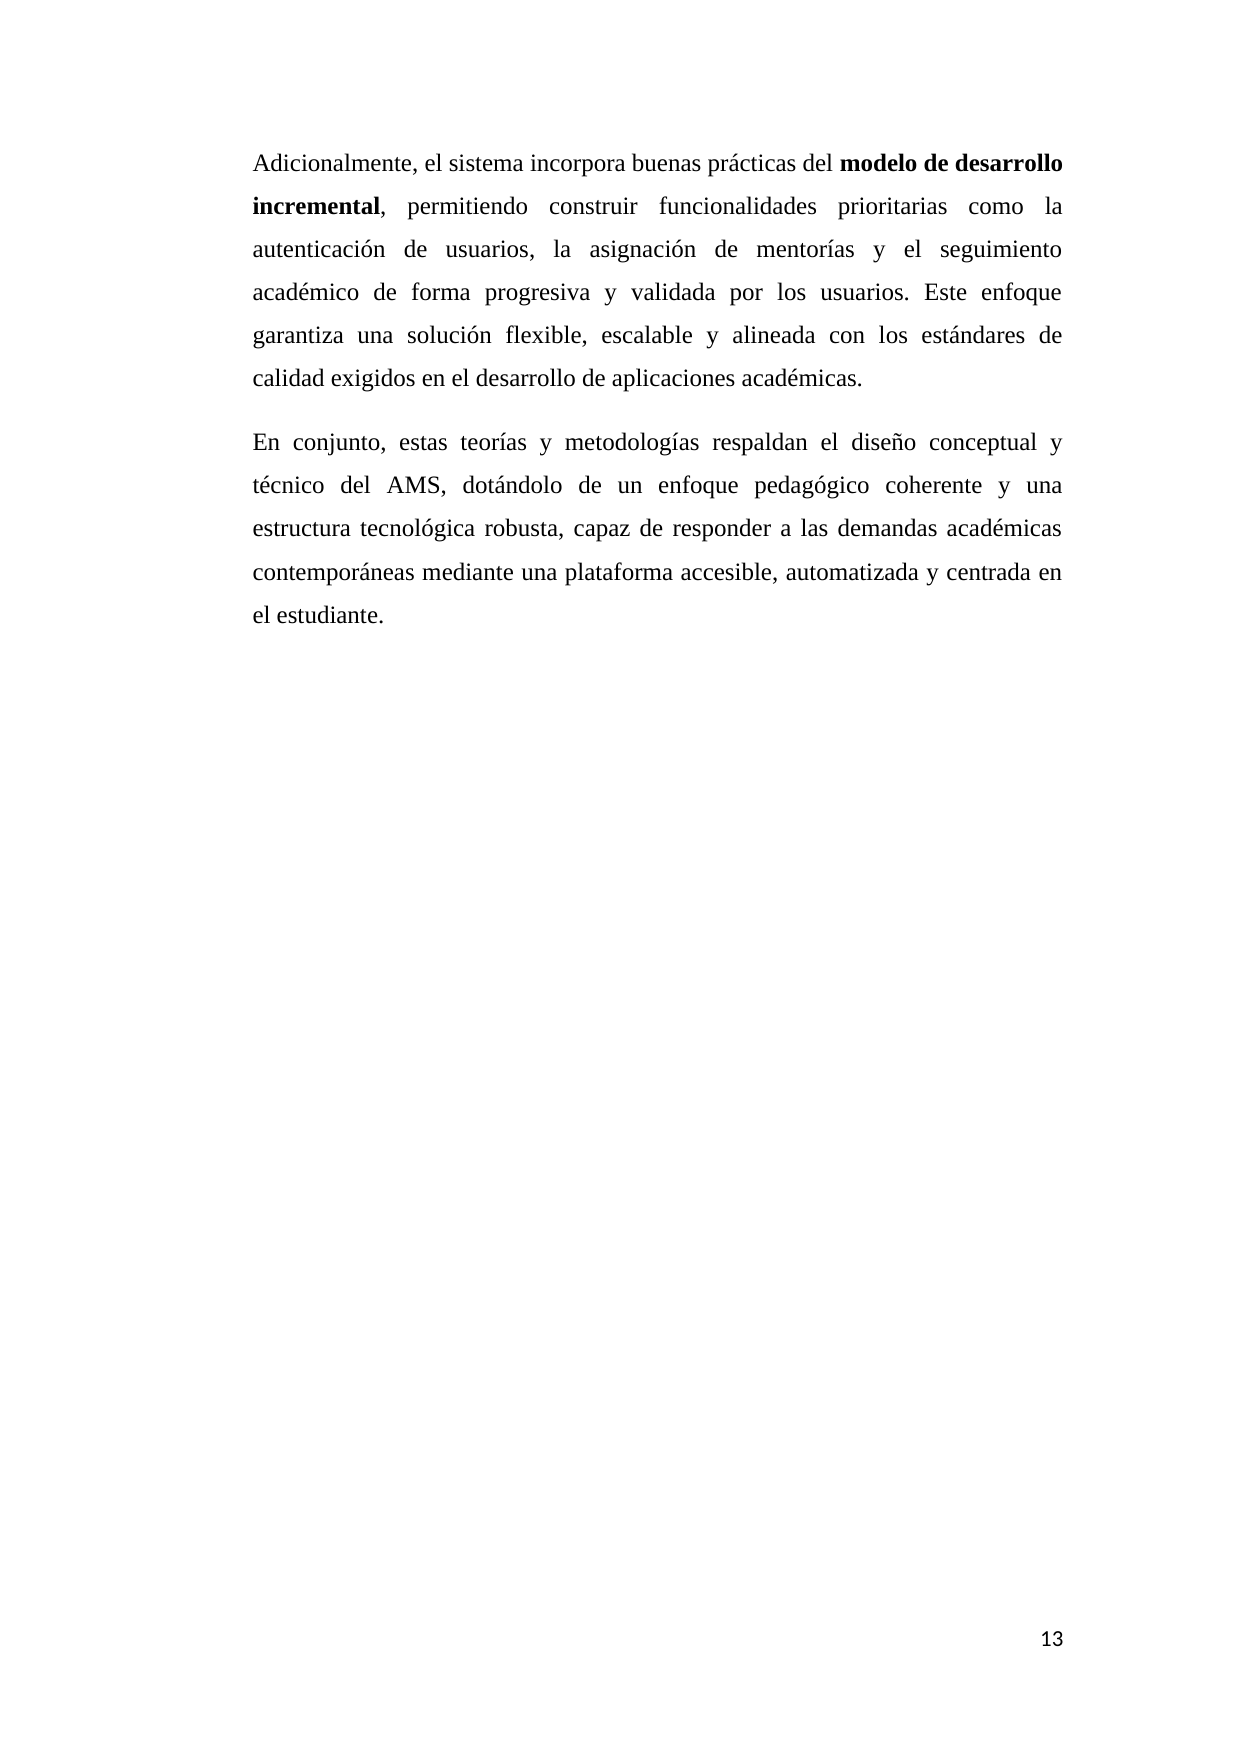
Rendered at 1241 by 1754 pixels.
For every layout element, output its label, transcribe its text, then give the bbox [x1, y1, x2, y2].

text En conjunto, estas teorías y metodologías respaldan el diseño conceptual y técnico del AMS, dotándolo de un enfoque pedagógico coherente y una estructura tecnológica robusta, capaz de responder a las demandas académicas contemporáneas mediante una plataforma accesible, automatizada y centrada en el estudiante. [252, 427, 1063, 628]
text Adicionalmente, el sistema incorpora buenas prácticas del modelo de desarrollo incremental, permitiendo construir funcionalidades prioritarias como la autenticación de usuarios, la asignación de mentorías y el seguimiento académico de forma progresiva y validada por los usuarios. Este enfoque garantiza una solución flexible, escalable y alineada con los estándares de calidad exigidos en el desarrollo de aplicaciones académicas. [252, 148, 1063, 392]
